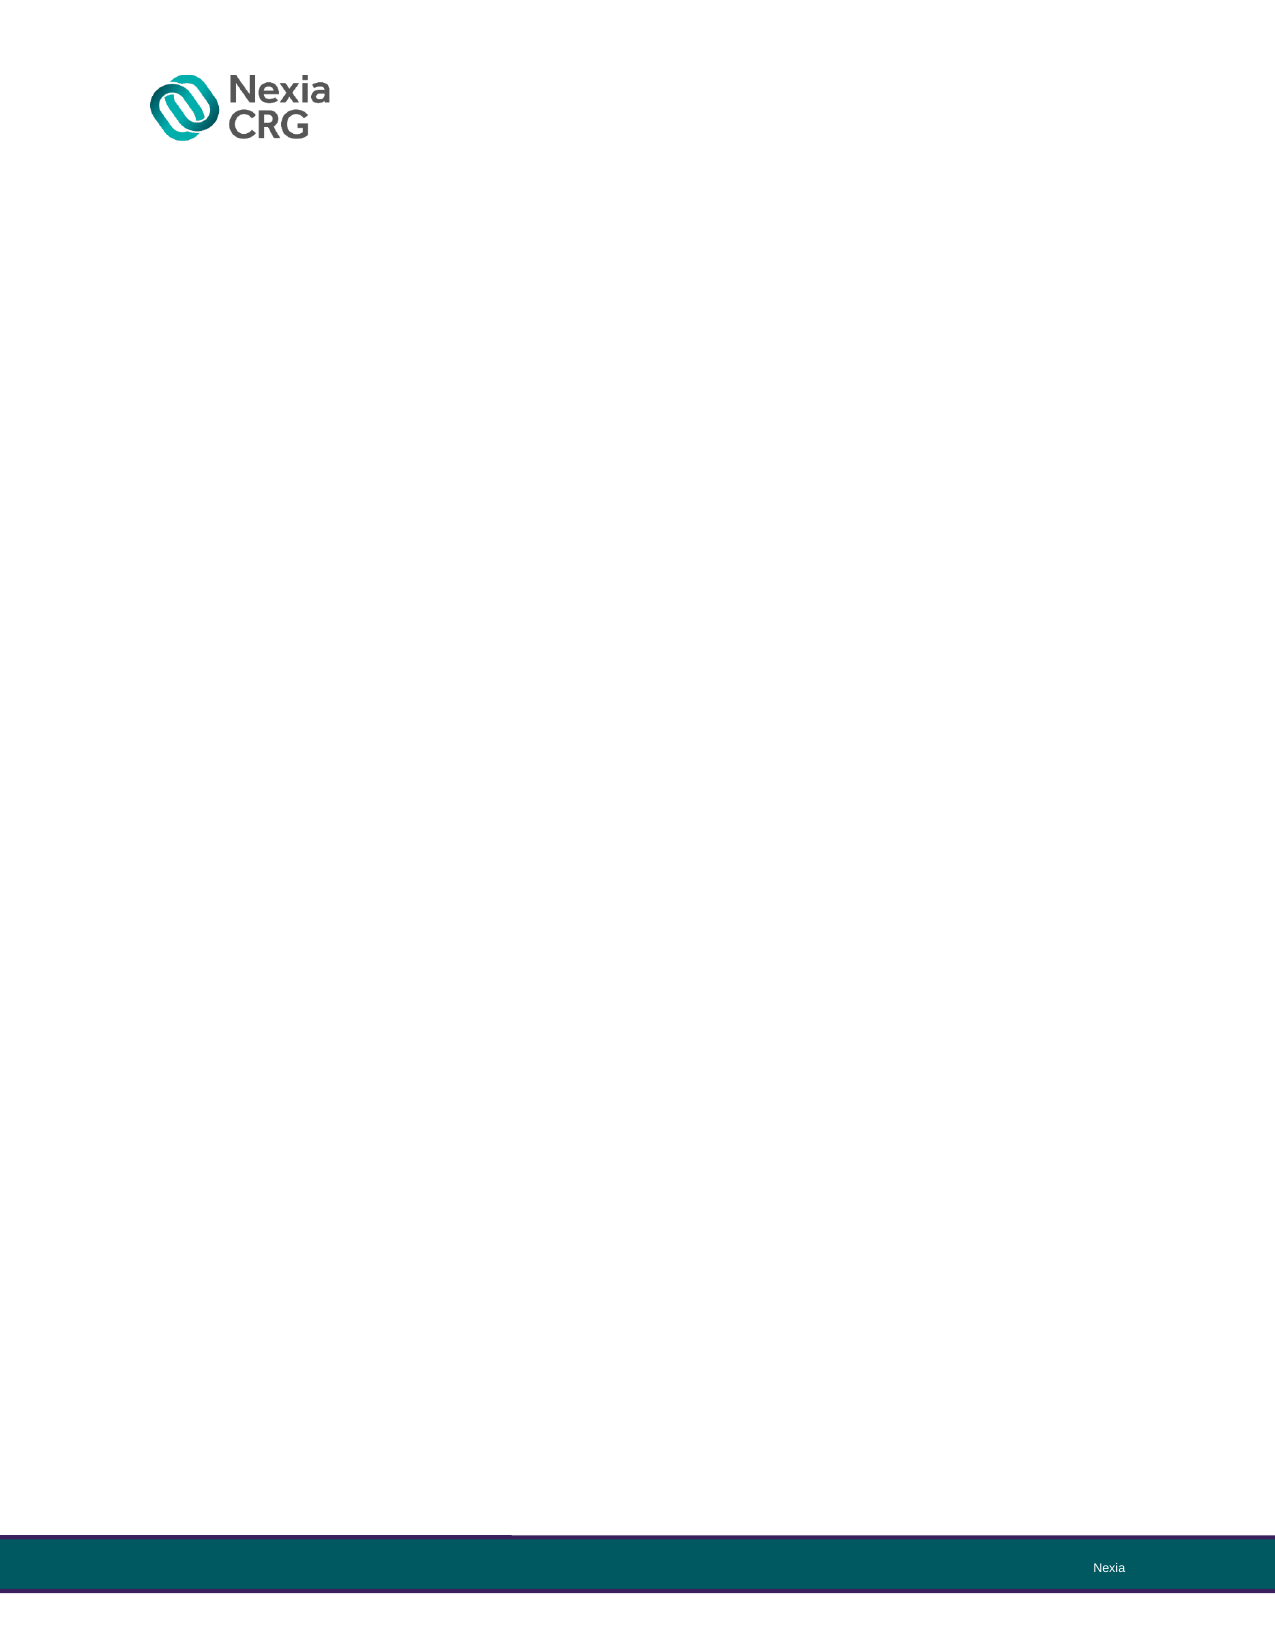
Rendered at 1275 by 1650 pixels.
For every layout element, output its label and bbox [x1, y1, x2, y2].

picture [150, 75, 418, 148]
